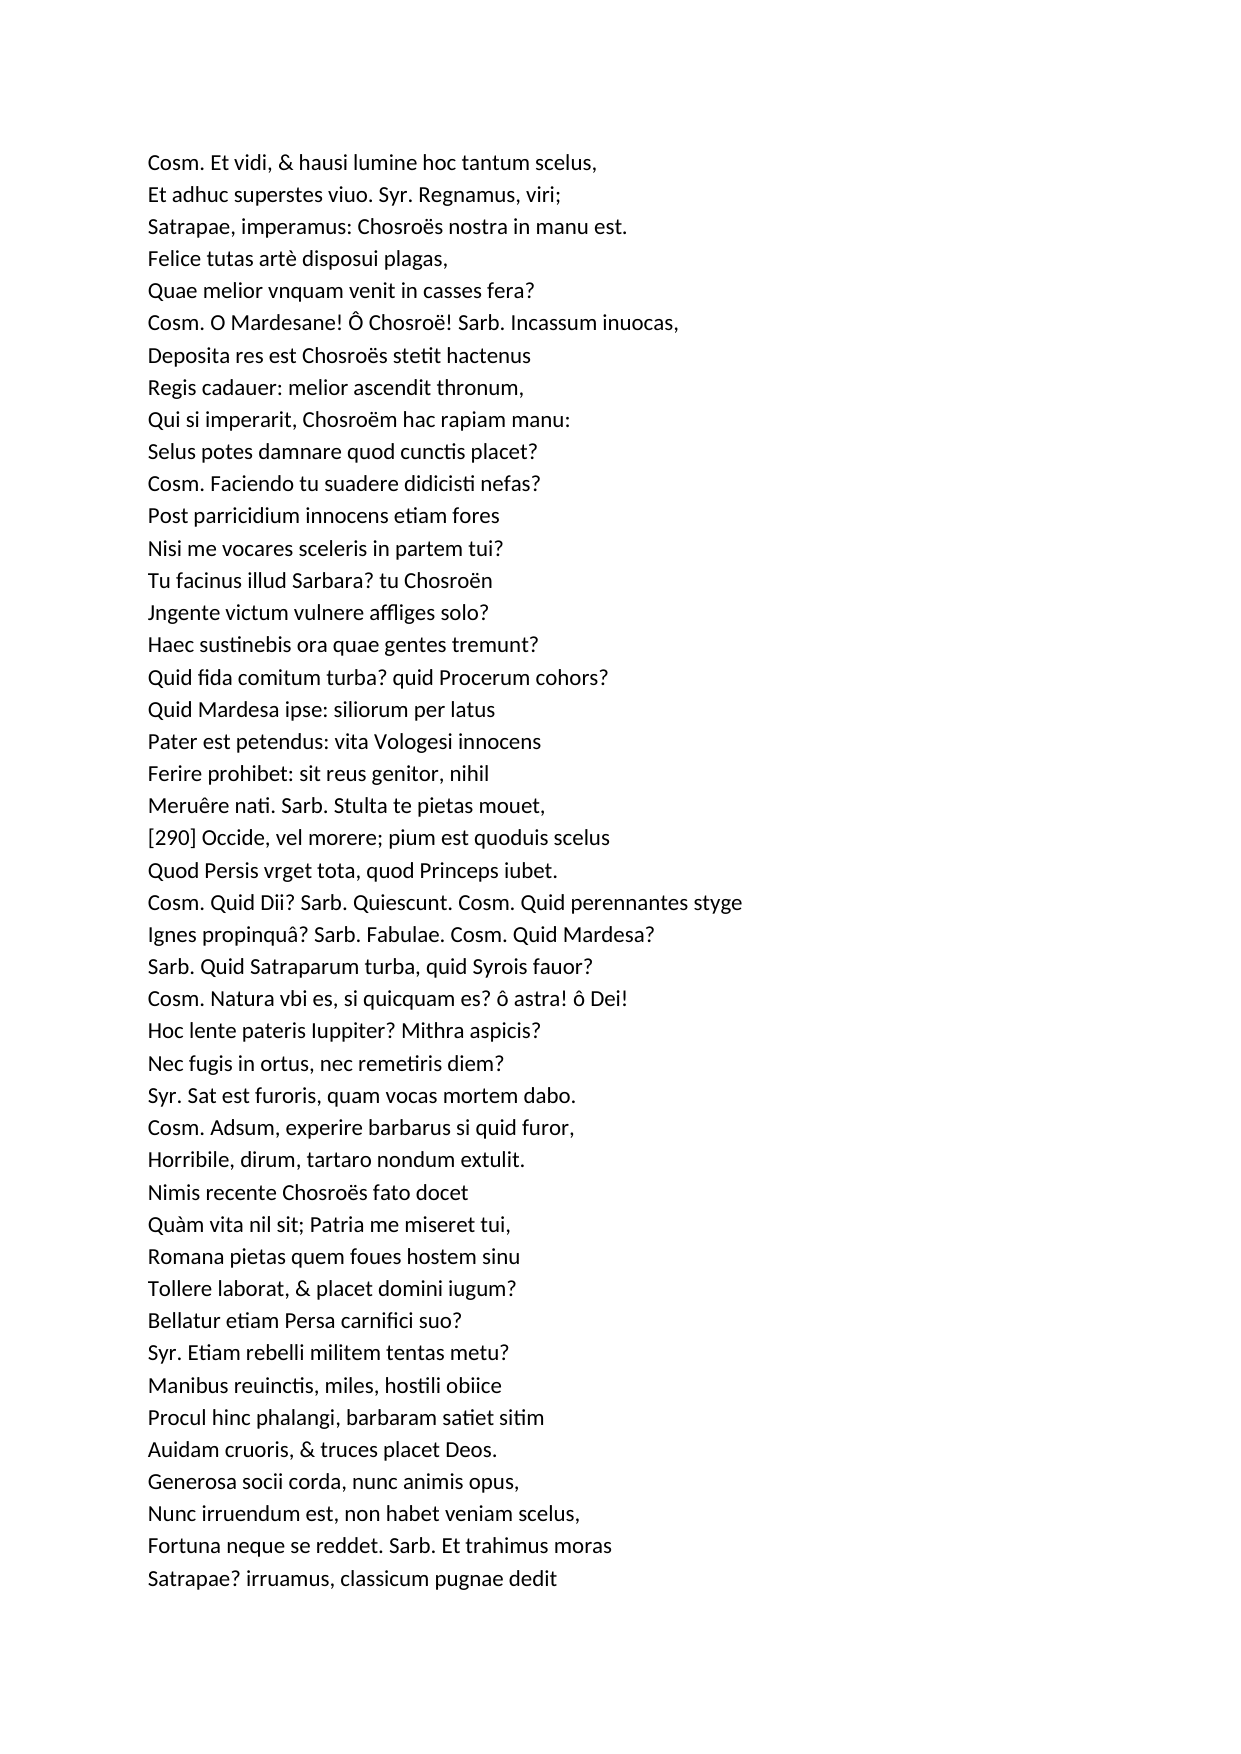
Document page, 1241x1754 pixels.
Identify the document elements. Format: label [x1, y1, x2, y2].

text [148, 148, 1093, 1592]
